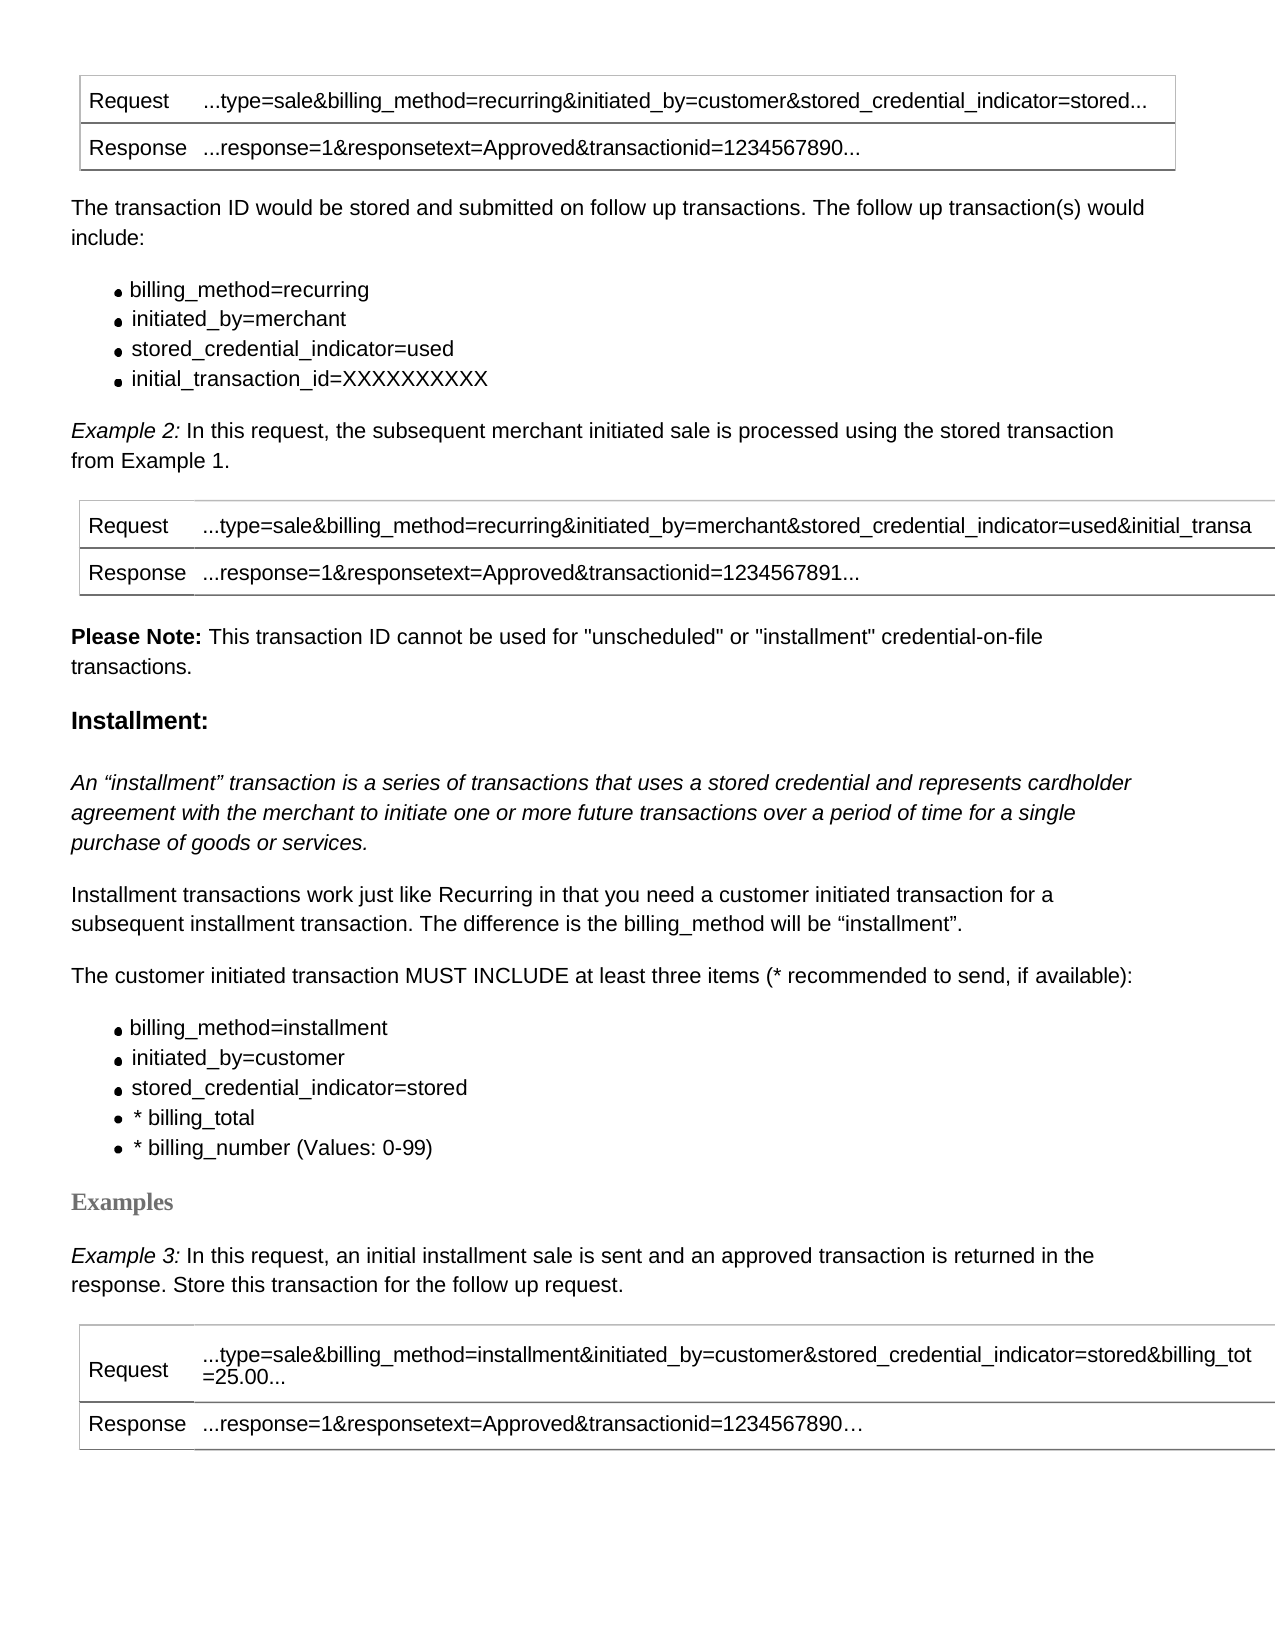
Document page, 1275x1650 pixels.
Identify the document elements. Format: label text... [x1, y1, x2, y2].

text Example 3: In this request, an initial installment sale is sent and an approved transaction is returned in the response. Store this transaction for the follow up request. [71, 1242, 1146, 1297]
subtitle Examples [71, 1187, 1275, 1216]
text Example 2: In this request, the subsequent merchant initiated sale is processed using the stored transaction from Example 1. [71, 418, 1146, 473]
text Installment transactions work just like Recurring in that you need a customer initiated transaction for a subsequent installment transaction. The difference is the billing_method will be “installment”. [71, 882, 1146, 936]
text An “installment” transaction is a series of transactions that uses a stored credential and represents cardholder agreement with the merchant to initiate one or more future transactions over a period of time for a single purchase of goods or services. [71, 770, 1146, 855]
text The transaction ID would be stored and submitted on follow up transactions. The follow up transaction(s) would include: [71, 195, 1146, 250]
picture [114, 379, 122, 387]
text stored_credential_indicator=stored [114, 1075, 1275, 1100]
picture [114, 1057, 122, 1066]
picture [114, 1027, 122, 1036]
text Please Note: This transaction ID cannot be used for "unscheduled" or "installment" credential-on-file transactions. [71, 624, 1146, 679]
picture [114, 289, 122, 297]
text billing_method=recurring initiated_by=merchant [114, 276, 375, 331]
picture [114, 348, 122, 357]
text stored_credential_indicator=used [114, 336, 1275, 361]
list billing_total [133, 1105, 1275, 1130]
subtitle Installment: [71, 706, 1275, 735]
picture [114, 1087, 122, 1096]
text The customer initiated transaction MUST INCLUDE at least three items (* recommended to send, if available): [71, 963, 1275, 988]
list billing_number (Values: 0-99) [133, 1135, 1275, 1160]
text initial_transaction_id=XXXXXXXXXX [114, 366, 1275, 391]
text billing_method=installment initiated_by=customer [114, 1015, 393, 1070]
picture [114, 318, 122, 327]
